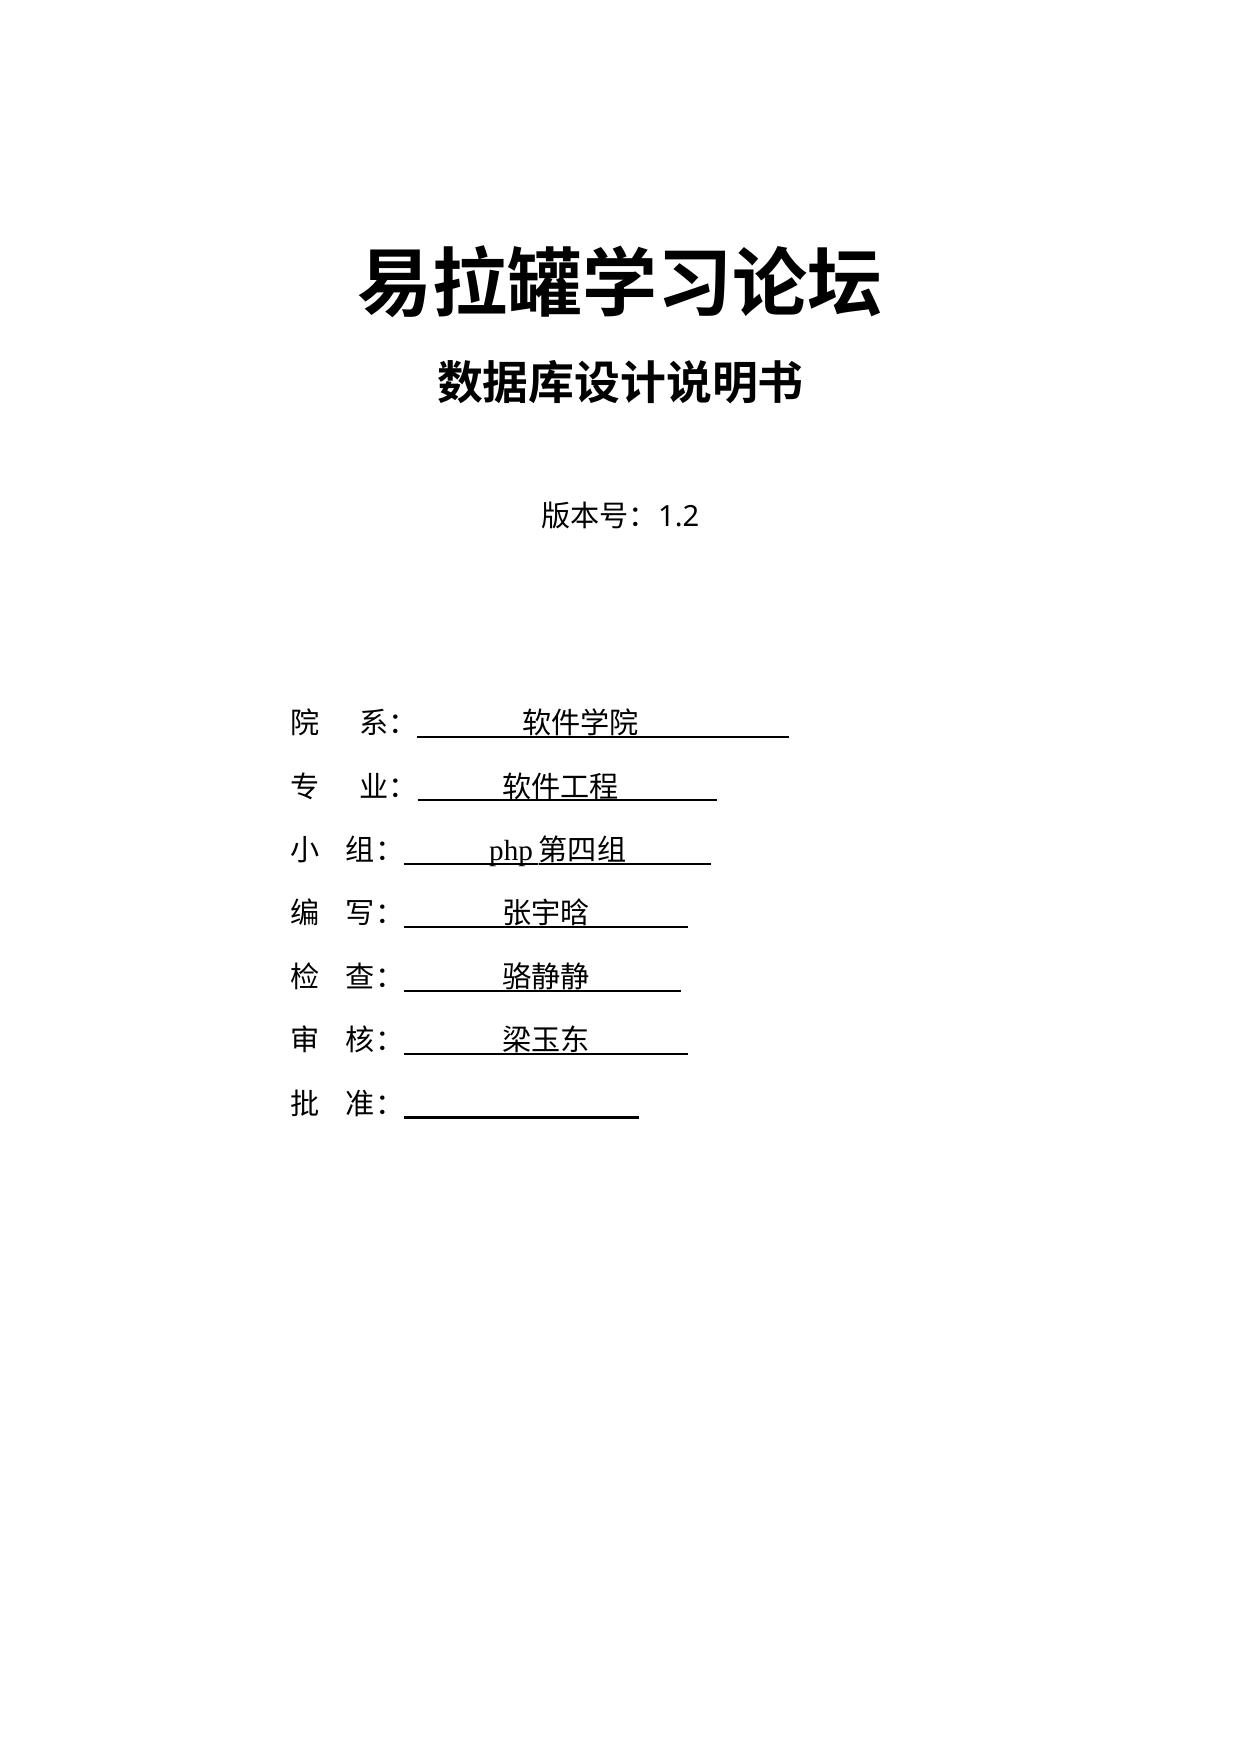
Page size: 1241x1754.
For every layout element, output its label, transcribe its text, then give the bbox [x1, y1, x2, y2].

text 易拉罐学习论坛 [187, 224, 1053, 332]
text 数据库设计说明书 [187, 347, 1053, 413]
text 院 系： 软件学院 [187, 700, 1053, 742]
text 批 准： [187, 1080, 1053, 1123]
text 编 写： 张宇晗 [187, 890, 1053, 932]
text 小 组： php第四组 [187, 827, 1053, 869]
text 版本号：1.2 [187, 492, 1053, 535]
text 检 查： 骆静静 [187, 953, 1053, 996]
text 审 核： 梁玉东 [187, 1017, 1053, 1059]
text 专 业： 软件工程 [187, 763, 1053, 805]
